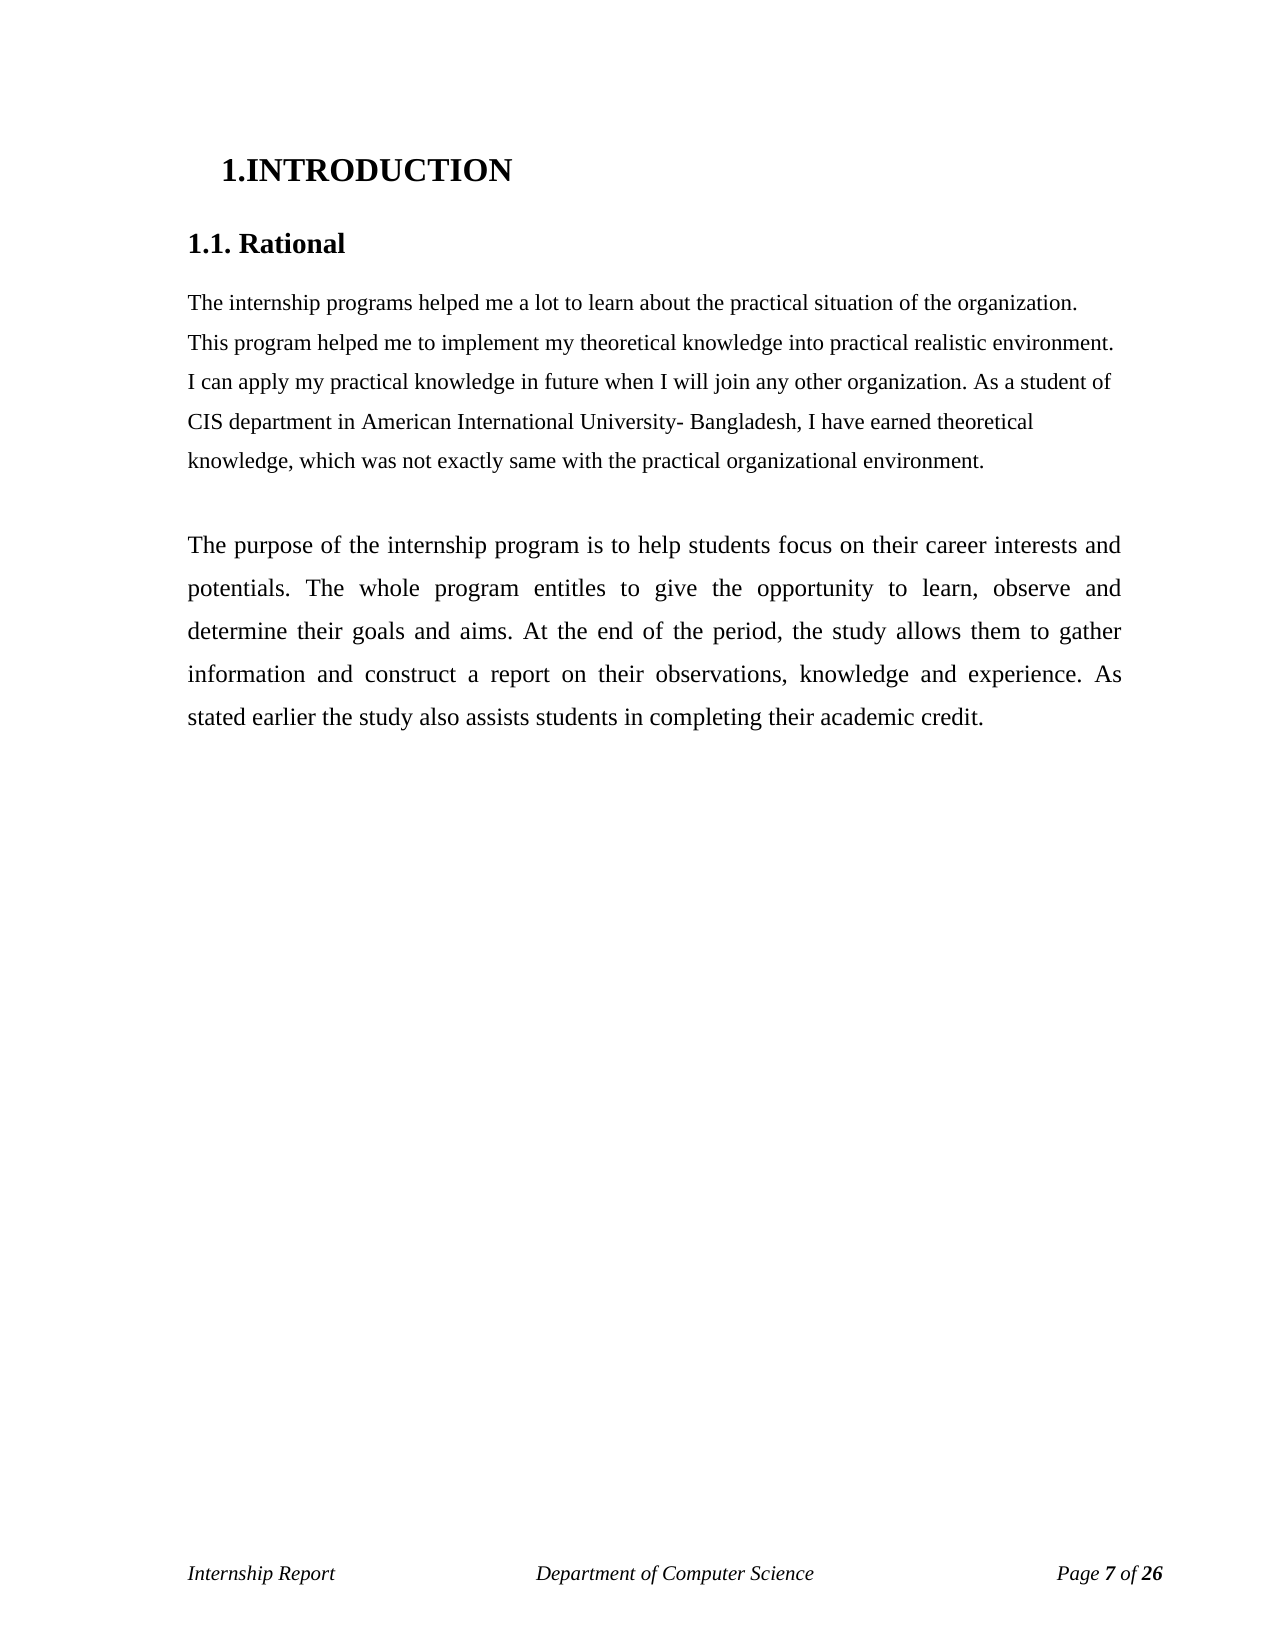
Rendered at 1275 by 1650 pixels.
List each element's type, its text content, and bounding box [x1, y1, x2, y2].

text 1.1. Rational [187, 227, 1125, 260]
text 1.INTRODUCTION [187, 150, 1125, 188]
text The purpose of the internship program is to help students focus on their career interests and potentials. The whole program entitles to give the opportunity to learn, observe and determine their goals and aims. At the end of the period, the study allows them to gather information and construct a report on their observations, knowledge and experience. As stated earlier the study also assists students in completing their academic credit. [187, 530, 1123, 731]
text The internship programs helped me a lot to learn about the practical situation of the organization. This program helped me to implement my theoretical knowledge into practical realistic environment. I can apply my practical knowledge in future when I will join any other organization. As a student of CIS department in American International University- Bangladesh, I have earned theoretical knowledge, which was not exactly same with the practical organizational environment. [187, 289, 1125, 474]
